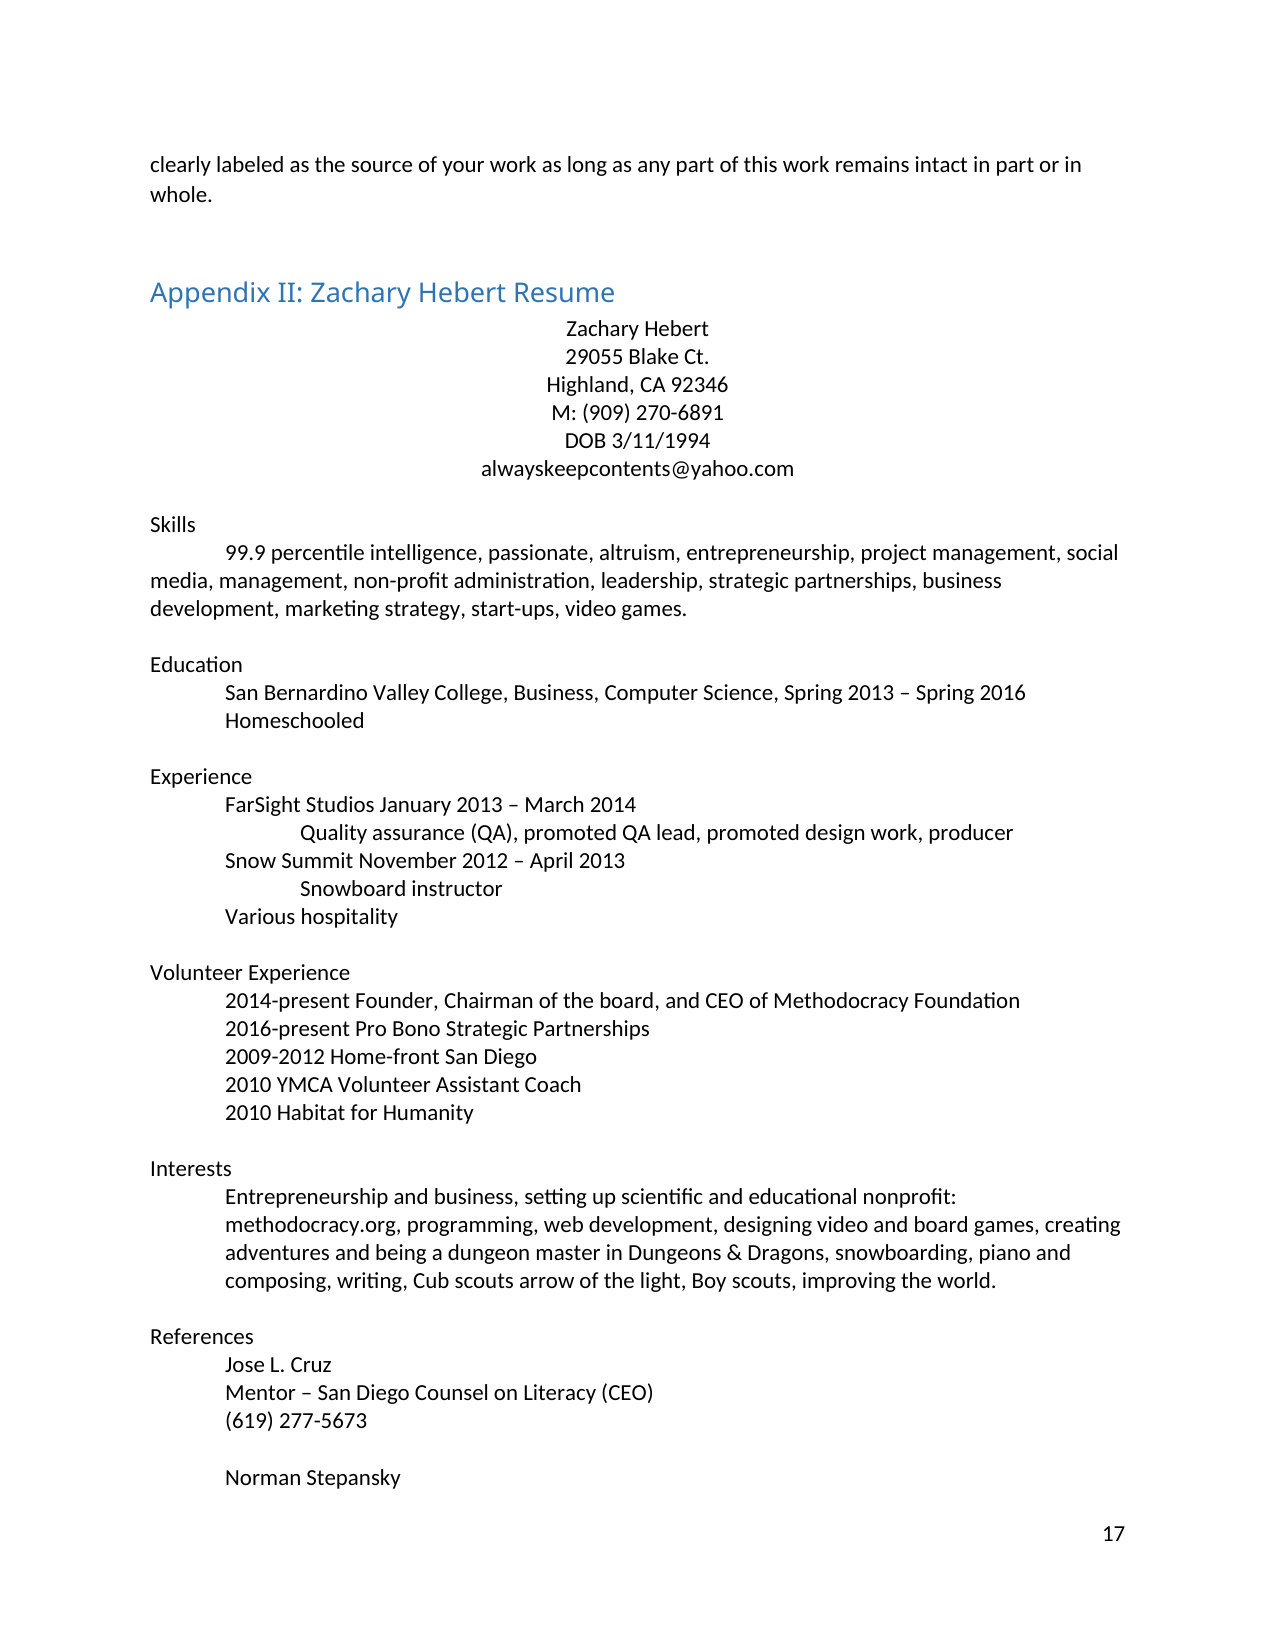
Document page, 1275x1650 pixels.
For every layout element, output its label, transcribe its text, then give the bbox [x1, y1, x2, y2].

text Quality assurance (QA), promoted QA lead, promoted design work, producer [150, 818, 1125, 846]
text Zachary Hebert [150, 314, 1125, 342]
text Various hospitality [150, 902, 1125, 930]
text 2014-present Founder, Chairman of the board, and CEO of Methodocracy Foundation [225, 986, 1125, 1014]
text 2009-2012 Home-front San Diego [225, 1042, 1125, 1070]
text Interests [150, 1154, 1125, 1182]
text alwayskeepcontents@yahoo.com [150, 454, 1125, 482]
text 2016-present Pro Bono Strategic Partnerships [225, 1014, 1125, 1042]
text Homeschooled [150, 706, 1125, 734]
text San Bernardino Valley College, Business, Computer Science, Spring 2013 – Spring 2016 [150, 678, 1125, 706]
text Education [150, 650, 1125, 678]
text 2010 YMCA Volunteer Assistant Coach [225, 1070, 1125, 1098]
text Highland, CA 92346 [150, 370, 1125, 398]
text Experience [150, 762, 1125, 790]
text Jose L. Cruz [150, 1351, 1125, 1378]
text Snowboard instructor [150, 874, 1125, 902]
text 99.9 percentile intelligence, passionate, altruism, entrepreneurship, project management, social media, management, non-profit administration, leadership, strategic partnerships, business development, marketing strategy, start-ups, video games. [150, 538, 1125, 622]
text Mentor – San Diego Counsel on Literacy (CEO) [150, 1378, 1125, 1407]
text Snow Summit November 2012 – April 2013 [150, 846, 1125, 874]
text (619) 277-5673 [150, 1407, 1125, 1434]
text References [150, 1322, 1125, 1351]
text Norman Stepansky [150, 1463, 1125, 1491]
text Volunteer Experience [150, 958, 1125, 986]
text M: (909) 270-6891 [150, 398, 1125, 426]
subtitle Appendix II: Zachary Hebert Resume [150, 274, 1125, 311]
text FarSight Studios January 2013 – March 2014 [150, 790, 1125, 818]
text Skills [150, 510, 1125, 538]
text 29055 Blake Ct. [150, 342, 1125, 370]
text Entrepreneurship and business, setting up scientific and educational nonprofit: methodocracy.org, programming, web development, designing video and board games, creating adventures and being a dungeon master in Dungeons & Dragons, snowboarding, piano and composing, writing, Cub scouts arrow of the light, Boy scouts, improving the world. [225, 1182, 1125, 1294]
text DOB 3/11/1994 [150, 426, 1125, 454]
text 2010 Habitat for Humanity [225, 1098, 1125, 1126]
